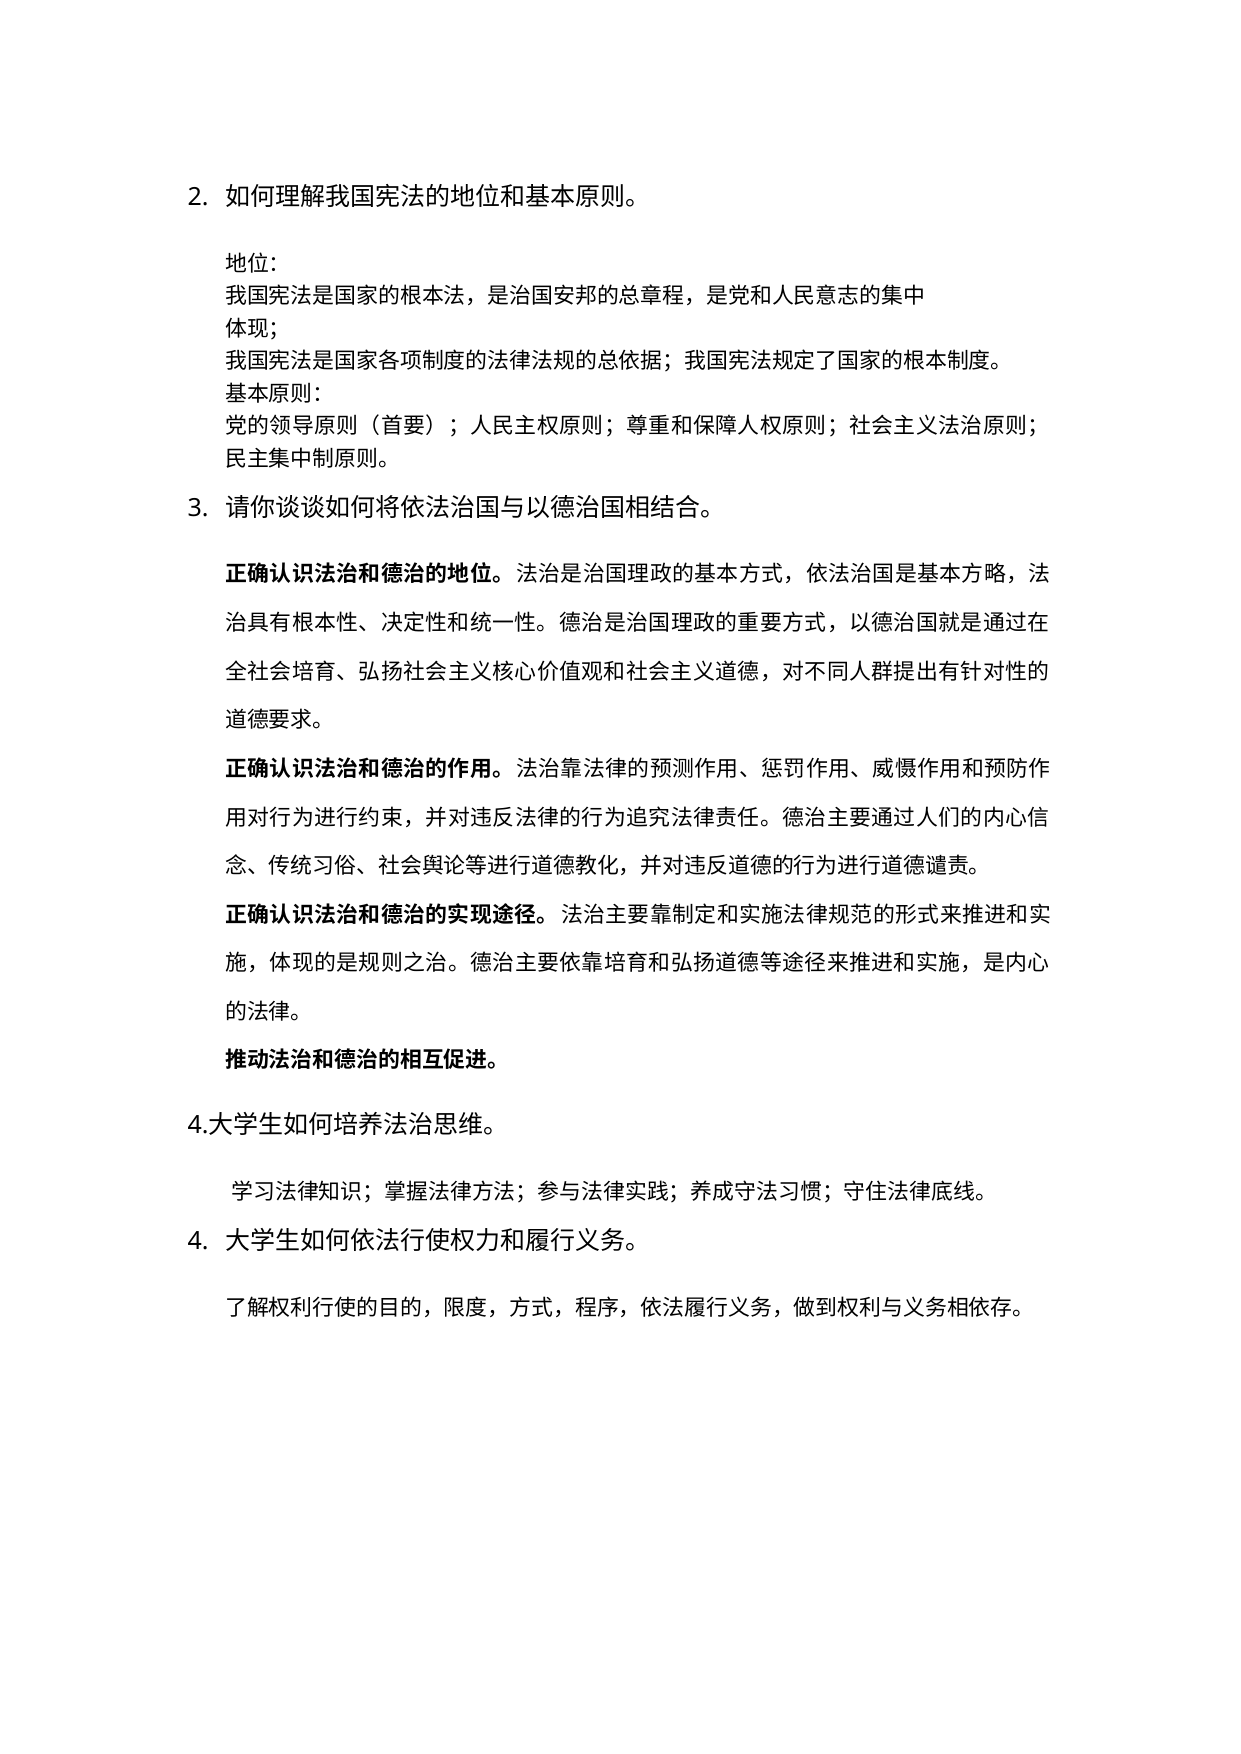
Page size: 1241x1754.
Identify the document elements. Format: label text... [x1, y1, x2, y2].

list 正确认识法治和德治的地位。法治是治国理政的基本方式，依法治国是基本方略，法治具有根本性、决定性和统一性。德治是治国理政的重要方式，以德治国就是通过在全社会培育、弘扬社会主义核心价值观和社会主义道德，对不同人群提出有针对性的道德要求。 [225, 556, 1053, 734]
list 如何理解我国宪法的地位和基本原则。 [187, 162, 1053, 227]
text 学习法律知识；掌握法律方法；参与法律实践；养成守法习惯；守住法律底线。 [187, 1173, 1053, 1206]
list 体现； [225, 310, 1053, 343]
list 推动法治和德治的相互促进。 [225, 1042, 1053, 1074]
list 基本原则： [225, 375, 1053, 408]
list 正确认识法治和德治的实现途径。法治主要靠制定和实施法律规范的形式来推进和实施，体现的是规则之治。德治主要依靠培育和弘扬道德等途径来推进和实施，是内心的法律。 [225, 896, 1053, 1026]
list 请你谈谈如何将依法治国与以德治国相结合。 [187, 473, 1053, 538]
list 我国宪法是国家各项制度的法律法规的总依据；我国宪法规定了国家的根本制度。 [225, 343, 1053, 375]
list 党的领导原则（首要）；人民主权原则；尊重和保障人权原则；社会主义法治原则；民主集中制原则。 [225, 408, 1053, 473]
text 4.大学生如何培养法治思维。 [187, 1090, 1053, 1155]
list 了解权利行使的目的，限度，方式，程序，依法履行义务，做到权利与义务相依存。 [225, 1289, 1053, 1322]
list 我国宪法是国家的根本法，是治国安邦的总章程，是党和人民意志的集中 [225, 278, 1053, 310]
list 正确认识法治和德治的作用。法治靠法律的预测作用、惩罚作用、威慑作用和预防作用对行为进行约束，并对违反法律的行为追究法律责任。德治主要通过人们的内心信念、传统习俗、社会舆论等进行道德教化，并对违反道德的行为进行道德谴责。 [225, 750, 1053, 880]
list 大学生如何依法行使权力和履行义务。 [187, 1206, 1053, 1271]
list 地位： [225, 245, 1053, 278]
